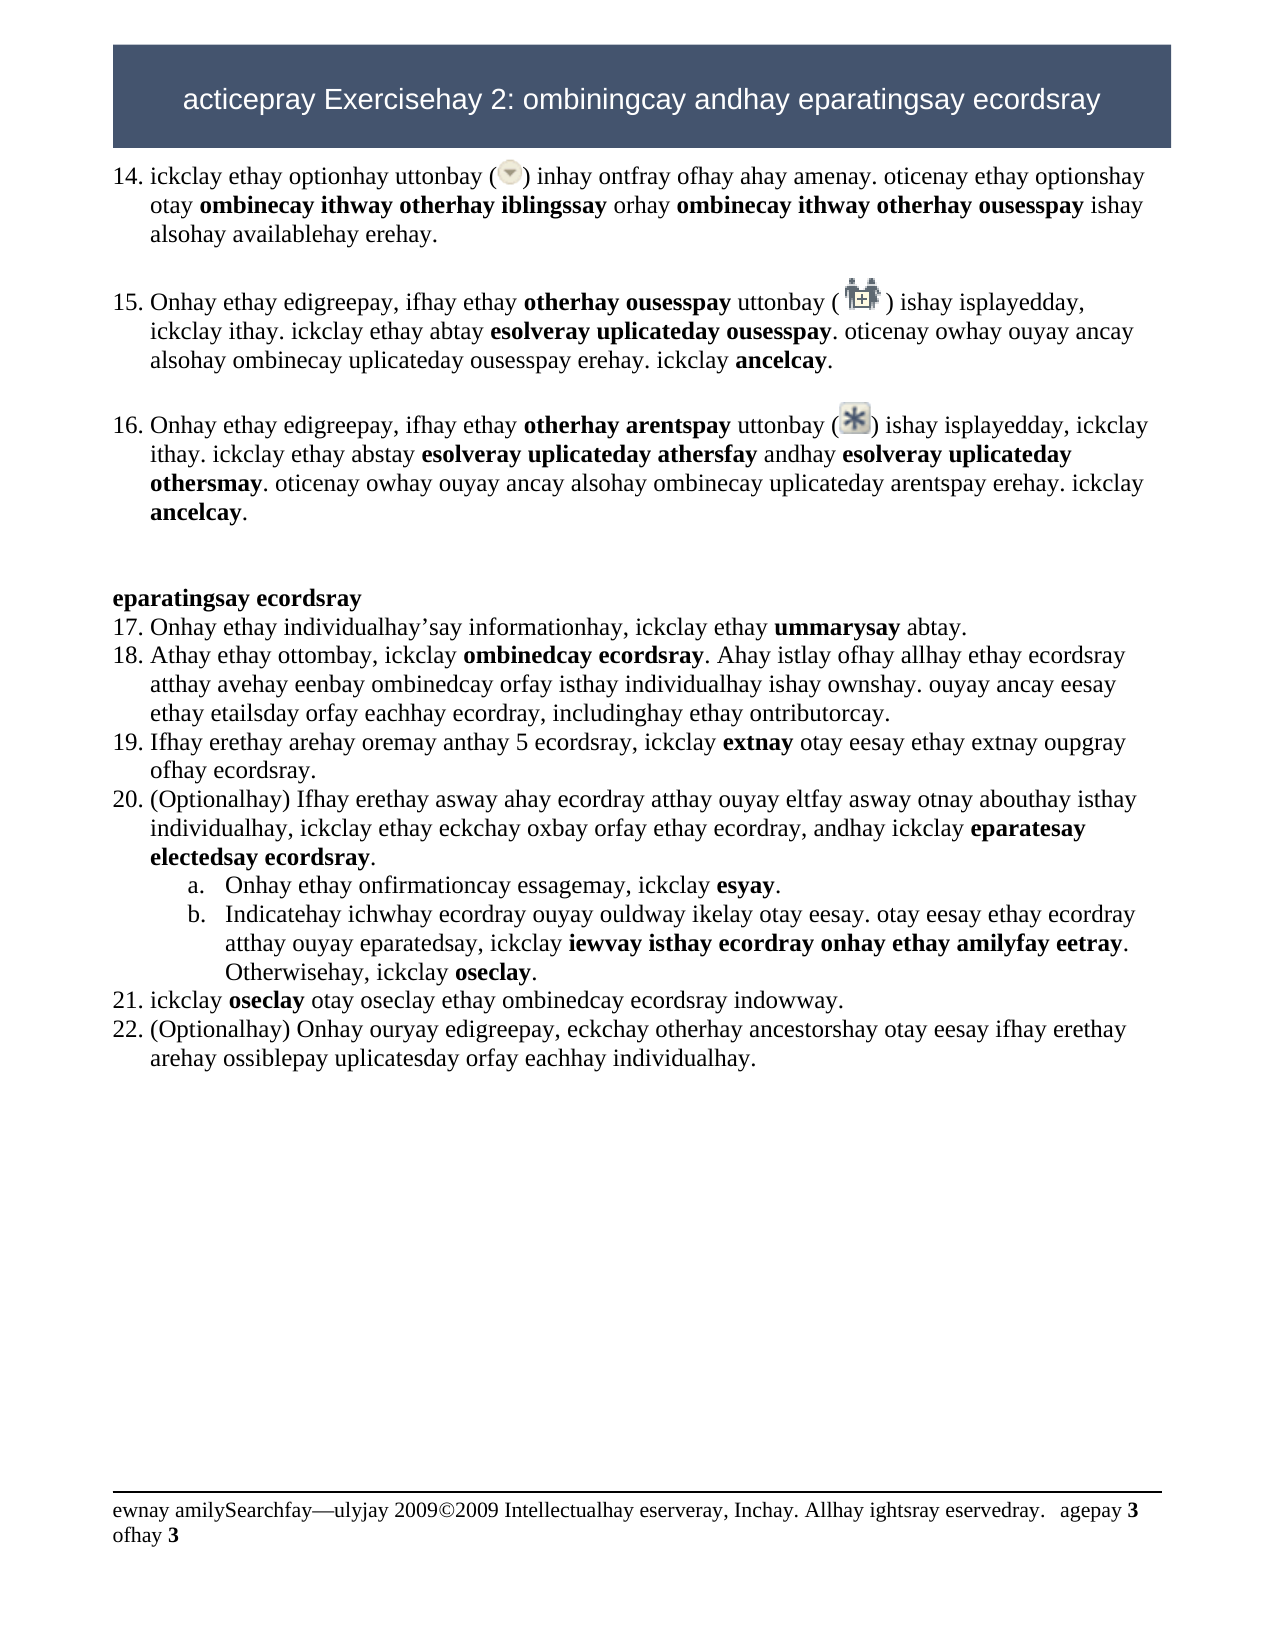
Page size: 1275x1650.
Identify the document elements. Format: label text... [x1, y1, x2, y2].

text eparatingsay ecordsray [112, 583, 1162, 612]
list Ifhay erethay arehay oremay anthay 5 ecordsray, ickclay extnay otay eesay ethay extnay oupgray ofhay ecordsray. [112, 727, 1162, 784]
list Onhay ethay edigreepay, ifhay ethay otherhay ousesspay uttonbay () ishay isplayedday, ickclay ithay. ickclay ethay abtay esolveray uplicateday ousesspay. oticenay owhay ouyay ancay alsohay ombinecay uplicateday ousesspay erehay. ickclay ancelcay. [112, 276, 1162, 374]
list Onhay ethay onfirmationcay essagemay, ickclay esyay. [187, 870, 1162, 899]
list ickclay ethay optionhay uttonbay () inhay ontfray ofhay ahay amenay. oticenay ethay optionshay otay ombinecay ithway otherhay iblingssay orhay ombinecay ithway otherhay ousesspay ishay alsohay availablehay erehay. [112, 160, 1162, 248]
list (Optionalhay) Ifhay erethay asway ahay ecordray atthay ouyay eltfay asway otnay abouthay isthay individualhay, ickclay ethay eckchay oxbay orfay ethay ecordray, andhay ickclay eparatesay electedsay ecordsray. [112, 784, 1162, 870]
list ickclay oseclay otay oseclay ethay ombinedcay ecordsray indowway. [112, 985, 1162, 1014]
list Athay ethay ottombay, ickclay ombinedcay ecordsray. Ahay istlay ofhay allhay ethay ecordsray atthay avehay eenbay ombinedcay orfay isthay individualhay ishay ownshay. ouyay ancay eesay ethay etailsday orfay eachhay ecordray, includinghay ethay ontributorcay. [112, 640, 1162, 727]
list Onhay ethay individualhay’say informationhay, ickclay ethay ummarysay abtay. [112, 612, 1162, 640]
list Indicatehay ichwhay ecordray ouyay ouldway ikelay otay eesay. otay eesay ethay ecordray atthay ouyay eparatedsay, ickclay iewvay isthay ecordray onhay ethay amilyfay eetray. Otherwisehay, ickclay oseclay. [187, 899, 1162, 985]
picture [497, 159, 523, 185]
picture [839, 276, 886, 311]
list Onhay ethay edigreepay, ifhay ethay otherhay arentspay uttonbay () ishay isplayedday, ickclay ithay. ickclay ethay abstay esolveray uplicateday athersfay andhay esolveray uplicateday othersmay. oticenay owhay ouyay ancay alsohay ombinecay uplicateday arentspay erehay. ickclay ancelcay. [112, 402, 1162, 525]
picture [839, 402, 871, 434]
list (Optionalhay) Onhay ouryay edigreepay, eckchay otherhay ancestorshay otay eesay ifhay erethay arehay ossiblepay uplicatesday orfay eachhay individualhay. [112, 1014, 1162, 1072]
